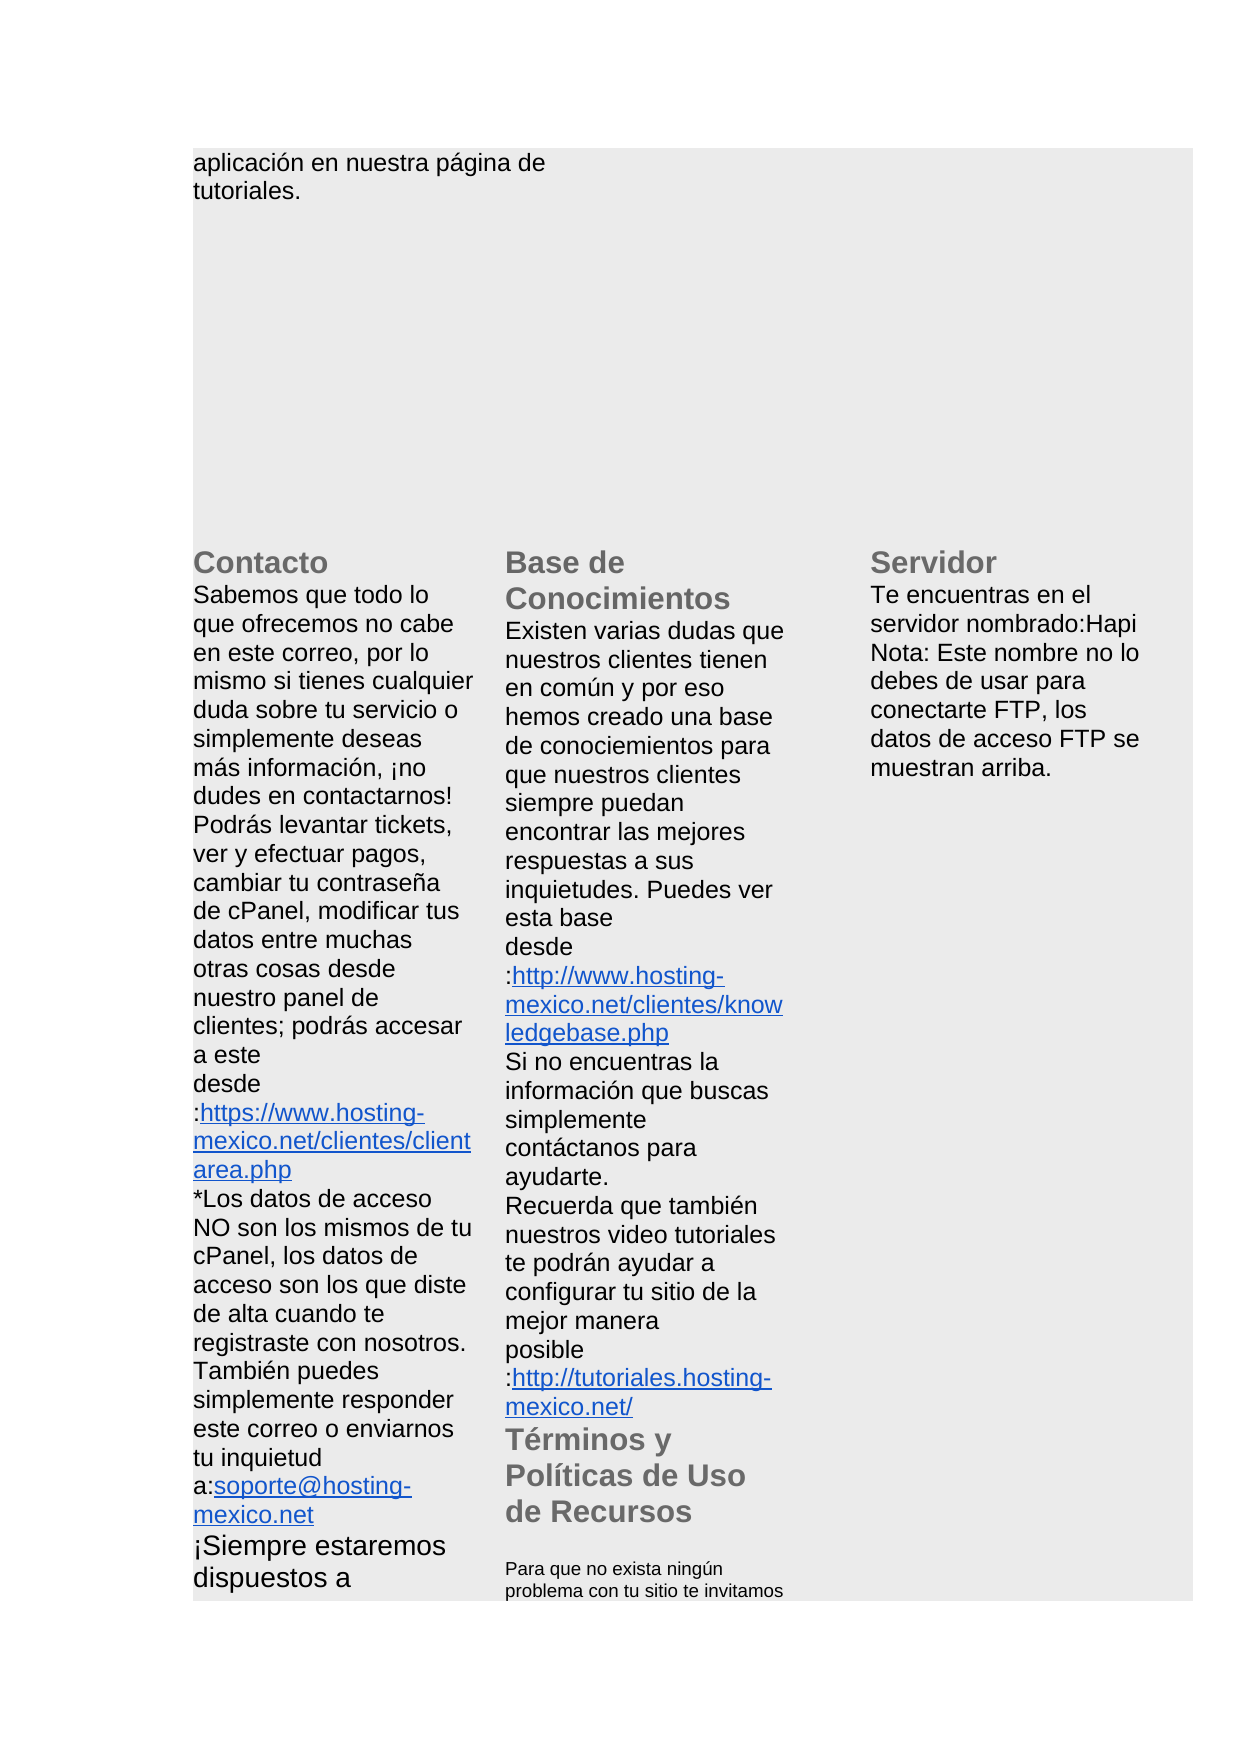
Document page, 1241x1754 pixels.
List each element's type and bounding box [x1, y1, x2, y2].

table_header [193, 148, 1193, 1601]
